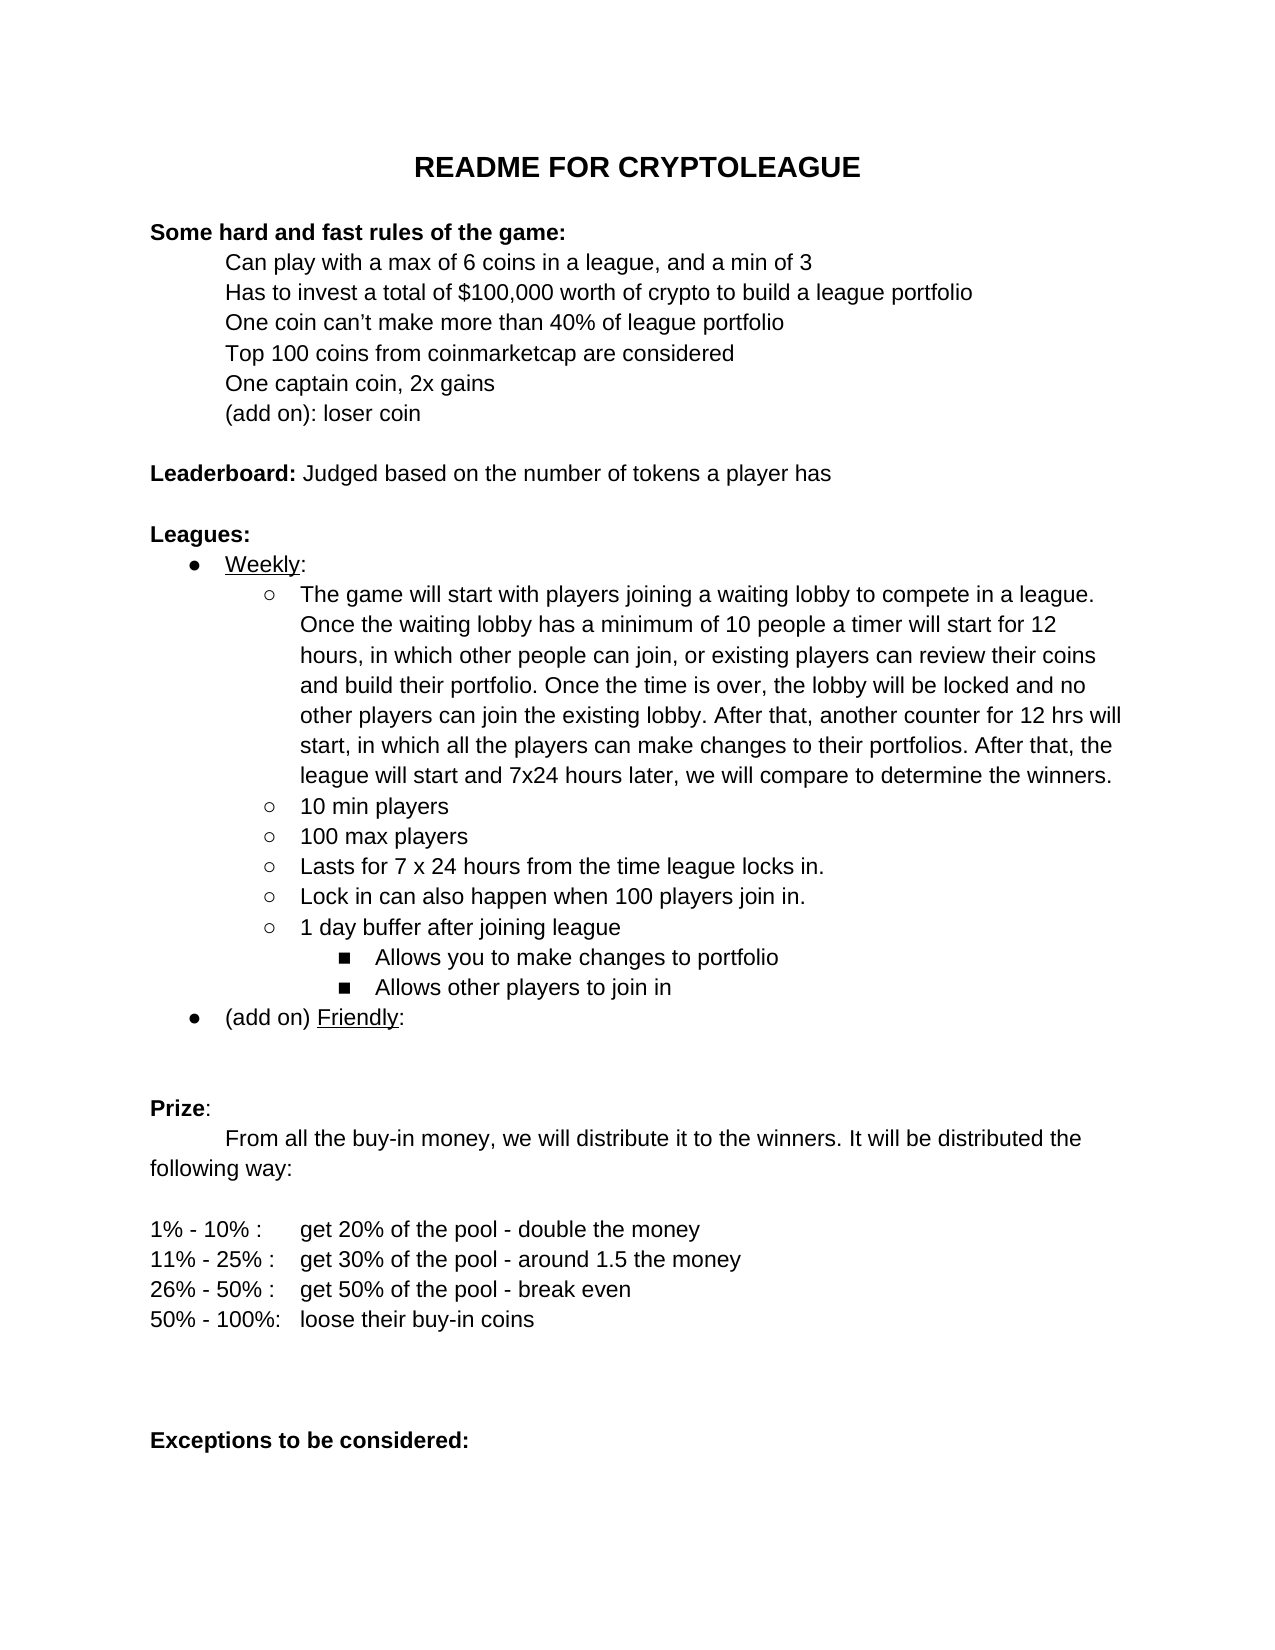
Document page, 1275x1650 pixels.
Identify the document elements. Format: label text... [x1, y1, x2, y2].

text Can play with a max of 6 coins in a league, and a min of 3 [150, 249, 1125, 275]
list The game will start with players joining a waiting lobby to compete in a league. Once the waiting lobby has a minimum of 10 people a timer will start for 12 hours, in which other people can join, or existing players can review their coins and build their portfolio. Once the time is over, the lobby will be locked and no other players can join the existing lobby. After that, another counter for 12 hrs will start, in which all the players can make changes to their portfolios. After that, the league will start and 7x24 hours later, we will compare to determine the winners. [262, 581, 1125, 789]
list 10 min players [262, 793, 1125, 819]
text One captain coin, 2x gains [150, 370, 1125, 396]
text Top 100 coins from coinmarketcap are considered [150, 339, 1125, 366]
list 100 max players [262, 823, 1125, 849]
text 1% - 10% : get 20% of the pool - double the money [150, 1216, 1125, 1242]
text (add on): loser coin [150, 400, 1125, 426]
text Has to invest a total of $100,000 worth of crypto to build a league portfolio [150, 279, 1125, 306]
text Leagues: [150, 521, 1125, 547]
text Some hard and fast rules of the game: [150, 219, 1125, 245]
list (add on) Friendly: [187, 1004, 1125, 1031]
list Allows you to make changes to portfolio [337, 944, 1125, 970]
list Allows other players to join in [337, 974, 1125, 1000]
text 26% - 50% : get 50% of the pool - break even [150, 1276, 1125, 1302]
text Leaderboard: Judged based on the number of tokens a player has [150, 460, 1125, 487]
list 1 day buffer after joining league [262, 913, 1125, 940]
list Lock in can also happen when 100 players join in. [262, 883, 1125, 910]
text One coin can’t make more than 40% of league portfolio [150, 309, 1125, 336]
text 50% - 100%: loose their buy-in coins [150, 1306, 1125, 1333]
text README FOR CRYPTOLEAGUE [150, 150, 1125, 183]
text Exceptions to be considered: [150, 1427, 1125, 1453]
list Lasts for 7 x 24 hours from the time league locks in. [262, 853, 1125, 879]
list Weekly: [187, 551, 1125, 577]
text From all the buy-in money, we will distribute it to the winners. It will be distributed the following way: [150, 1125, 1125, 1182]
text Prize: [150, 1095, 1125, 1121]
text 11% - 25% : get 30% of the pool - around 1.5 the money [150, 1246, 1125, 1272]
